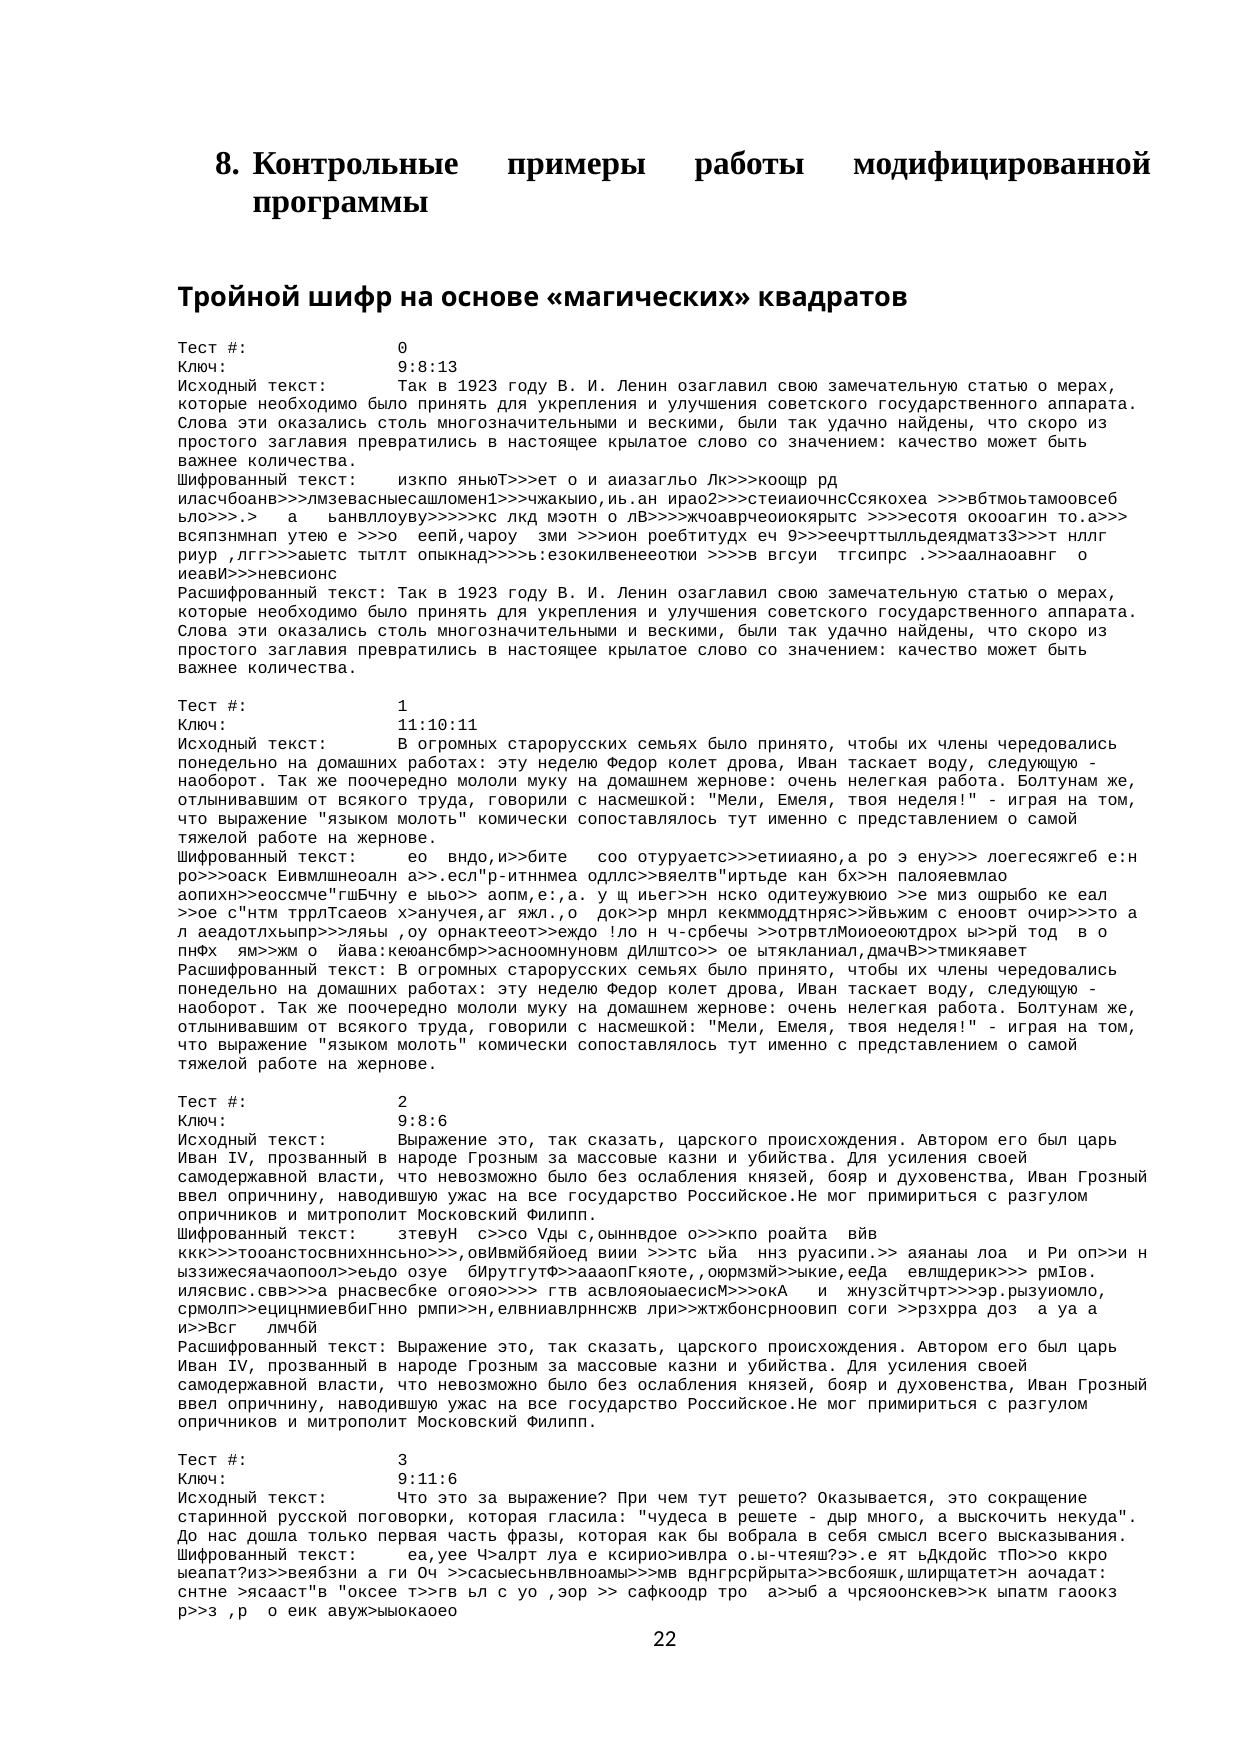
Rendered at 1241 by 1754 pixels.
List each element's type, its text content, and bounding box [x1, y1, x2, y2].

text Ключ: 9:8:6 [177, 1112, 1152, 1131]
subtitle Тройной шифр на основе «магических» квадратов [177, 277, 1152, 314]
subtitle Контрольные примеры работы модифицированной программы [215, 143, 1152, 220]
text Расшифрованный текст: В огромных старорусских семьях было принято, чтобы их члены чередовались понедельно на домашних работах: эту неделю Федор колет дрова, Иван таскает воду, следующую - наоборот. Так же поочередно мололи муку на домашнем жернове: очень нелегкая работа. Болтунам же, отлынивавшим от всякого труда, говорили с насмешкой: "Мели, Емеля, твоя неделя!" - играя на том, что выражение "языком молоть" комически сопоставлялось тут именно с представлением о самой тяжелой работе на жернове. [177, 962, 1152, 1075]
text Ключ: 9:8:13 [177, 358, 1152, 377]
text Исходный текст: Так в 1923 году В. И. Ленин озаглавил свою замечательную статью о мерах, которые необходимо было принять для укрепления и улучшения советского государственного аппарата. Слова эти оказались столь многозначительными и вескими, были так удачно найдены, что скоро из простого заглавия превратились в настоящее крылатое слово со значением: качество может быть важнее количества. [177, 377, 1152, 471]
text Шифрованный текст: еа,уее Ч>алрт луа е ксирио>ивлра о.ы-чтеяш?э>.е ят ьДкдойс тПо>>о ккро ыеапат?из>>веябзни а ги Оч >>сасыесьнвлвноамы>>>мв вднгрсрйрыта>>всбояшк,шлирщатет>н аочадат: снтне >ясааст"в "оксее т>>гв ьл с уо ,эор >> сафкоодр тро а>>ыб а чрсяоонскев>>к ыпатм гаоокз р>>з ,р о еик авуж>ыыокаоео [177, 1546, 1152, 1621]
text Тест #: 3 [177, 1452, 1152, 1471]
text Расшифрованный текст: Выражение это, так сказать, царского происхождения. Автором его был царь Иван IV, прозванный в народе Грозным за массовые казни и убийства. Для усиления своей самодержавной власти, что невозможно было без ослабления князей, бояр и духовенства, Иван Грозный ввел опричнину, наводившую ужас на все государство Российское.Не мог примириться с разгулом опричников и митрополит Московский Филипп. [177, 1339, 1152, 1433]
text Исходный текст: Выражение это, так сказать, царского происхождения. Автором его был царь Иван IV, прозванный в народе Грозным за массовые казни и убийства. Для усиления своей самодержавной власти, что невозможно было без ослабления князей, бояр и духовенства, Иван Грозный ввел опричнину, наводившую ужас на все государство Российское.Не мог примириться с разгулом опричников и митрополит Московский Филипп. [177, 1131, 1152, 1226]
text Тест #: 0 [177, 339, 1152, 358]
text Тест #: 2 [177, 1093, 1152, 1112]
text Тест #: 1 [177, 698, 1152, 716]
text Ключ: 9:11:6 [177, 1471, 1152, 1489]
text Исходный текст: Что это за выражение? При чем тут решето? Оказывается, это сокращение старинной русской поговорки, которая гласила: "чудеса в решете - дыр много, а выскочить некуда". До нас дошла только первая часть фразы, которая как бы вобрала в себя смысл всего высказывания. [177, 1489, 1152, 1546]
text Шифрованный текст: ео вндо,и>>бите соо отуруаетс>>>етииаяно,а ро э ену>>> лоегесяжгеб е:н ро>>>оаск Еивмлшнеоалн а>>.есл"р-итннмеа одллс>>вяелтв"иртьде кан бх>>н палояевмлао аопихн>>еоссмче"гшБчну е ыьо>> аопм,е:,а. у щ иьег>>н нско одитеужувюио >>е миз ошрыбо ке еал >>ое с"нтм тррлТсаеов х>анучея,аг яжл.,о док>>р мнрл кекммоддтнряс>>йвьжим с еноовт очир>>>то а л аеадотлхьыпр>>>ляьы ,оу орнактееот>>еждо !ло н ч-србечы >>отрвтлМоиоеоютдрох ы>>рй тод в о пнФх ям>>жм о йава:кеюансбмр>>асноомнуновм дИлштсо>> ое ытякланиал,дмачВ>>тмикяавет [177, 848, 1152, 962]
text Шифрованный текст: зтевуН с>>со Vды с,оыннвдое о>>>кпо роайта вйв ккк>>>тооанстосвнихннсьно>>>,овИвмйбяйоед виии >>>тс ьйа ннз руасипи.>> аяанаы лоа и Ри оп>>и н ыззижесяачаопоол>>еьдо озуе бИрутгутФ>>аааопГкяоте,,оюрмзмй>>ыкие,ееДа евлшдерик>>> рмIов. илясвис.свв>>>а рнасвесбке огояо>>>> гтв асвлояоыаесисМ>>>окА и жнузсйтчрт>>>эр.рызуиомло, срмолп>>ецицнмиевбиГнно рмпи>>н,елвниавлрннсжв лри>>жтжбонсрноовип соги >>рзхрра доз а уа а и>>Всг лмчбй [177, 1226, 1152, 1339]
text Шифрованный текст: изкпо яньюТ>>>ет о и аиазагльо Лк>>>коощр рд иласчбоанв>>>лмзевасныесашломен1>>>чжакыио,иь.ан ирао2>>>стеиаиочнсСсякохеа >>>вбтмоьтамоовсеб ьло>>>.> а ьанвллоуву>>>>>кс лкд мэотн о лВ>>>>жчоаврчеоиокярытс >>>>есотя окооагин то.а>>> всяпзнмнап утею е >>>о еепй,чароу зми >>>ион роебтитудх еч 9>>>еечрттылльдеядматз3>>>т нллг риур ,лгг>>>аыетс тытлт опыкнад>>>>ь:езокилвенееотюи >>>>в вгсуи тгсипрс .>>>аалнаоавнг о иеавИ>>>невсионс [177, 471, 1152, 584]
text Расшифрованный текст: Так в 1923 году В. И. Ленин озаглавил свою замечательную статью о мерах, которые необходимо было принять для укрепления и улучшения советского государственного аппарата. Слова эти оказались столь многозначительными и вескими, были так удачно найдены, что скоро из простого заглавия превратились в настоящее крылатое слово со значением: качество может быть важнее количества. [177, 584, 1152, 679]
text Ключ: 11:10:11 [177, 716, 1152, 735]
text Исходный текст: В огромных старорусских семьях было принято, чтобы их члены чередовались понедельно на домашних работах: эту неделю Федор колет дрова, Иван таскает воду, следующую - наоборот. Так же поочередно мололи муку на домашнем жернове: очень нелегкая работа. Болтунам же, отлынивавшим от всякого труда, говорили с насмешкой: "Мели, Емеля, твоя неделя!" - играя на том, что выражение "языком молоть" комически сопоставлялось тут именно с представлением о самой тяжелой работе на жернове. [177, 735, 1152, 848]
